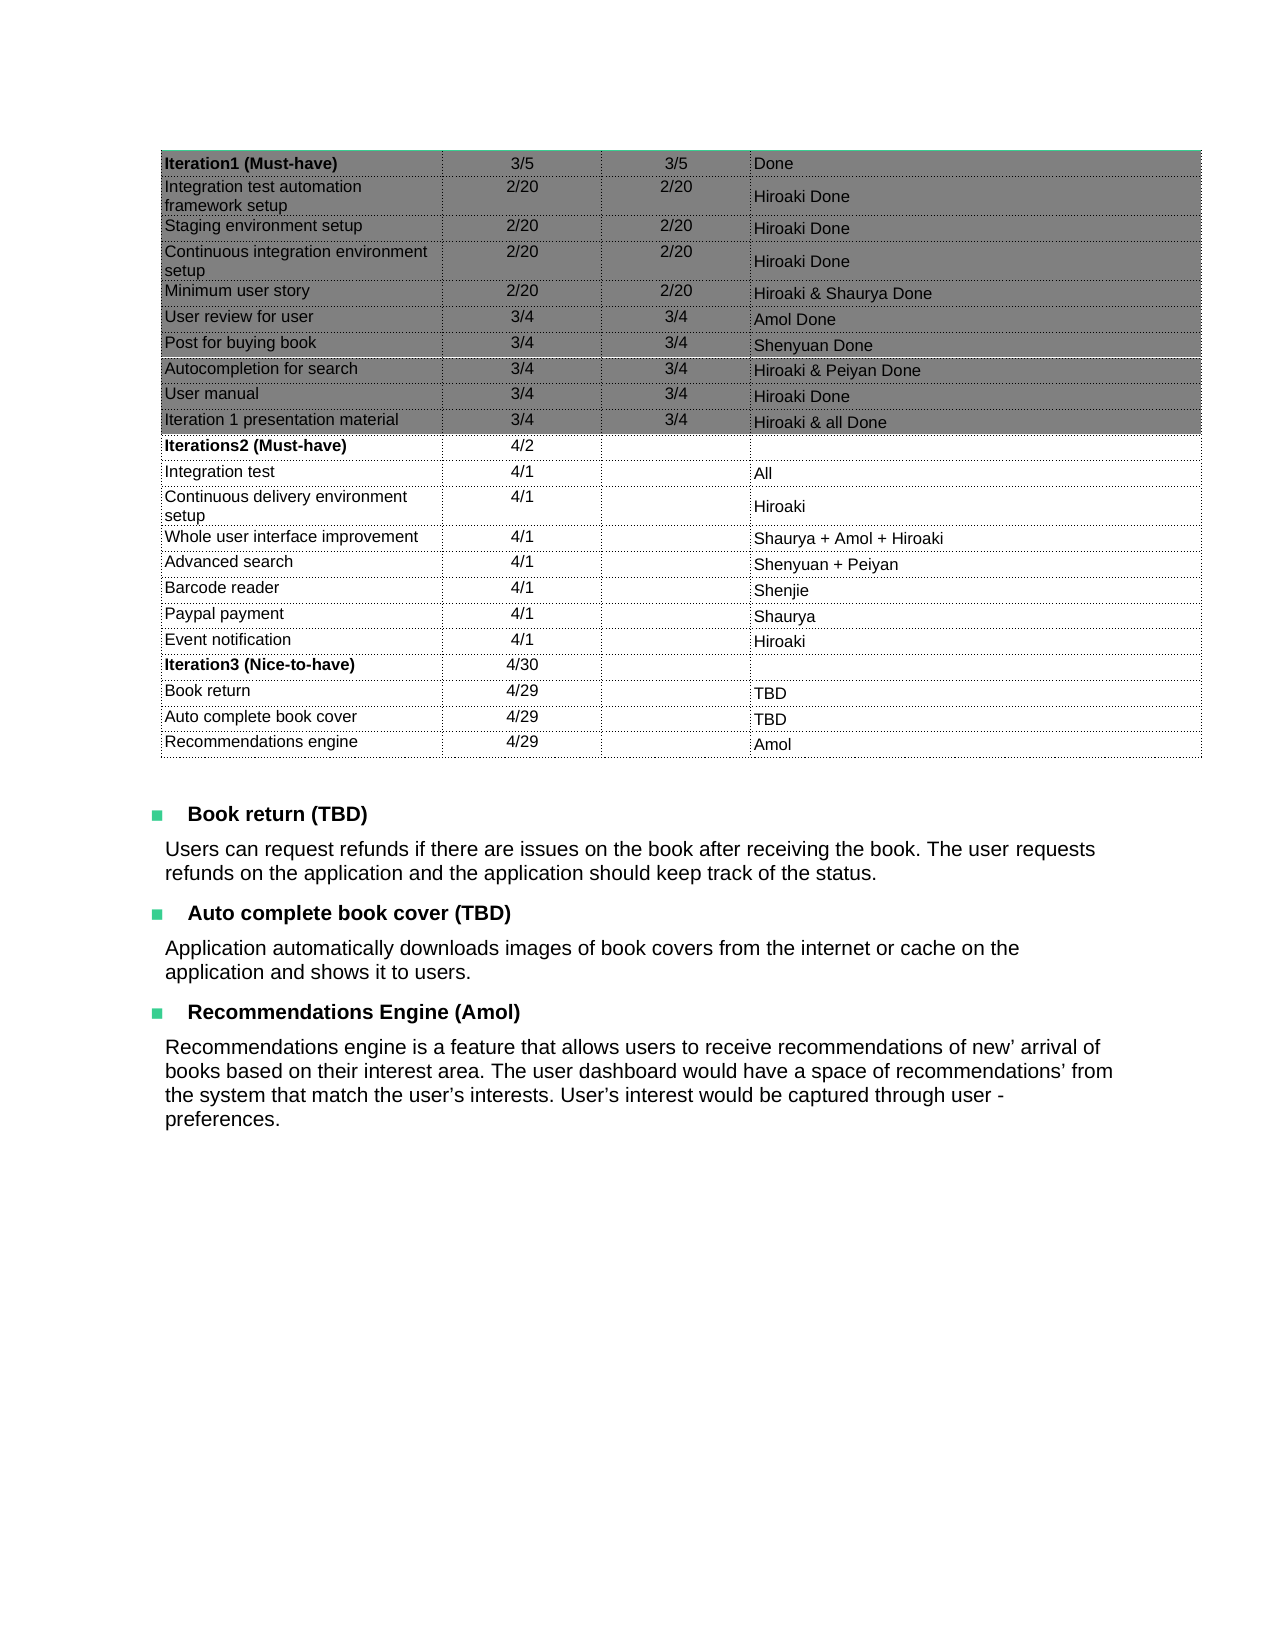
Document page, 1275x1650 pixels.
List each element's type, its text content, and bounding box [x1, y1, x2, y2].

table_cell 2/20 [443, 215, 602, 241]
table_cell 3/4 [443, 332, 602, 357]
table_cell 2/20 [602, 280, 750, 306]
list Book return (TBD) [150, 790, 1125, 833]
table_cell [602, 551, 750, 577]
table_cell 2/20 [602, 241, 750, 280]
table_cell 2/20 [443, 176, 602, 215]
table_cell Auto complete book cover [161, 706, 443, 731]
table_cell Shenyuan + Peiyan [750, 551, 1201, 577]
table_cell Amol [750, 731, 1201, 757]
table_cell [602, 680, 750, 706]
table_cell 3/4 [443, 383, 602, 409]
table_cell Done [750, 151, 1201, 176]
table_cell 3/4 [602, 358, 750, 383]
table_cell [602, 603, 750, 628]
table_cell Hiroaki Done [750, 383, 1201, 409]
table_cell 3/4 [443, 358, 602, 383]
table_cell 4/30 [443, 654, 602, 680]
table_cell Shenyuan Done [750, 332, 1201, 357]
table_cell 4/1 [443, 525, 602, 551]
table_cell 3/4 [602, 332, 750, 357]
table_cell Hiroaki Done [750, 241, 1201, 280]
table_cell All [750, 460, 1201, 486]
table_cell Continuous delivery environment setup [161, 486, 443, 525]
text Users can request refunds if there are issues on the book after receiving the book. The user requests refunds on the application and the application should keep track of the status. [165, 837, 1125, 885]
table_cell Hiroaki Done [750, 176, 1201, 215]
table_cell Book return [161, 680, 443, 706]
table_cell [602, 435, 750, 460]
table_cell Hiroaki & all Done [750, 409, 1201, 434]
table_cell [602, 731, 750, 757]
table_cell Hiroaki & Shaurya Done [750, 280, 1201, 306]
table_cell 2/20 [443, 280, 602, 306]
table_cell 4/2 [443, 435, 602, 460]
table_cell Iteration 1 presentation material [161, 409, 443, 434]
table_cell 3/4 [443, 306, 602, 332]
table_cell Whole user interface improvement [161, 525, 443, 551]
table_cell Continuous integration environment setup [161, 241, 443, 280]
table_cell 4/1 [443, 551, 602, 577]
table_cell [602, 486, 750, 525]
table_cell 2/20 [602, 215, 750, 241]
table_cell 4/29 [443, 731, 602, 757]
table_cell Recommendations engine [161, 731, 443, 757]
table_cell 2/20 [602, 176, 750, 215]
text Recommendations engine is a feature that allows users to receive recommendations of new’ arrival of books based on their interest area. The user dashboard would have a space of recommendations’ from the system that match the user’s interests. User’s interest would be captured through user - preferences. [165, 1035, 1125, 1131]
table_cell 3/4 [602, 409, 750, 434]
table_cell User review for user [161, 306, 443, 332]
table_cell 4/1 [443, 628, 602, 654]
list Auto complete book cover (TBD) [150, 889, 1125, 932]
table_cell Event notification [161, 628, 443, 654]
table_cell [602, 460, 750, 486]
table_cell 2/20 [443, 241, 602, 280]
table_cell [602, 654, 750, 680]
table_cell Hiroaki [750, 486, 1201, 525]
table_cell [750, 654, 1201, 680]
table_cell 4/1 [443, 460, 602, 486]
list Recommendations Engine (Amol) [150, 988, 1125, 1031]
table_cell Hiroaki [750, 628, 1201, 654]
table_cell 4/1 [443, 577, 602, 603]
table_cell Staging environment setup [161, 215, 443, 241]
table_cell 4/1 [443, 603, 602, 628]
table_cell Advanced search [161, 551, 443, 577]
table_cell 4/1 [443, 486, 602, 525]
table_cell Minimum user story [161, 280, 443, 306]
table_cell 3/4 [602, 306, 750, 332]
table_cell Integration test [161, 460, 443, 486]
table_cell [750, 435, 1201, 460]
table_cell Shaurya [750, 603, 1201, 628]
table_cell TBD [750, 706, 1201, 731]
table_cell Shenjie [750, 577, 1201, 603]
table_cell [602, 706, 750, 731]
table_cell [602, 628, 750, 654]
table_cell Iteration1 (Must-have) [161, 151, 443, 176]
table_cell [602, 525, 750, 551]
table_cell TBD [750, 680, 1201, 706]
table_cell Post for buying book [161, 332, 443, 357]
table_cell Hiroaki & Peiyan Done [750, 358, 1201, 383]
table_cell 3/4 [443, 409, 602, 434]
table_cell 3/4 [602, 383, 750, 409]
table_cell 3/5 [602, 151, 750, 176]
table_cell 3/5 [443, 151, 602, 176]
table_cell User manual [161, 383, 443, 409]
table_cell Iteration3 (Nice-to-have) [161, 654, 443, 680]
table_cell Autocompletion for search [161, 358, 443, 383]
table_cell 4/29 [443, 706, 602, 731]
table_cell 4/29 [443, 680, 602, 706]
table_cell Hiroaki Done [750, 215, 1201, 241]
table_cell Paypal payment [161, 603, 443, 628]
table_cell Barcode reader [161, 577, 443, 603]
text Application automatically downloads images of book covers from the internet or cache on the application and shows it to users. [165, 936, 1125, 984]
table_cell Shaurya + Amol + Hiroaki [750, 525, 1201, 551]
table_cell Iterations2 (Must-have) [161, 435, 443, 460]
table_cell [602, 577, 750, 603]
table_cell Amol Done [750, 306, 1201, 332]
table_cell Integration test automation framework setup [161, 176, 443, 215]
